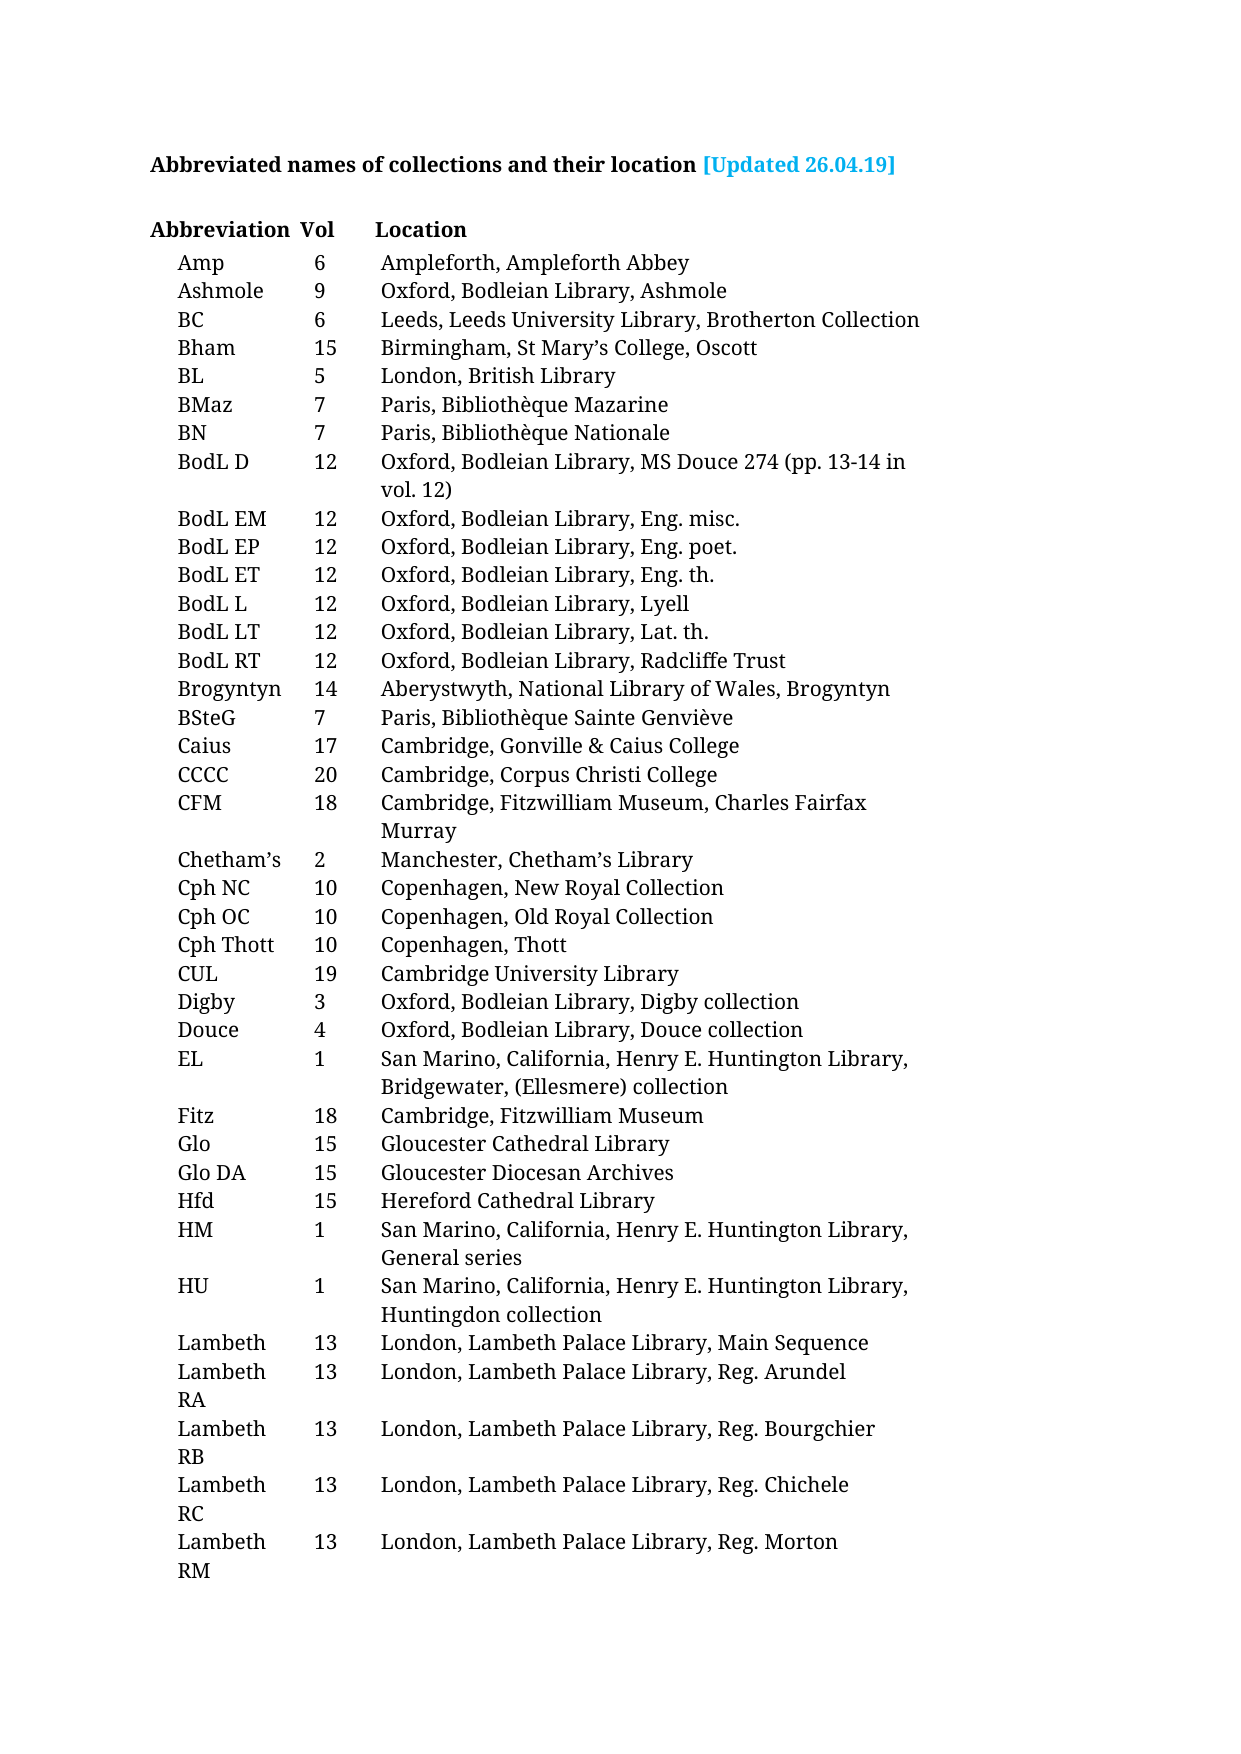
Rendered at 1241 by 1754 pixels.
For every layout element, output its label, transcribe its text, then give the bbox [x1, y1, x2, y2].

table_cell 7 [303, 390, 369, 418]
table_cell CCCC [166, 760, 303, 788]
table_cell 4 [303, 1016, 369, 1044]
table_header Amp [166, 248, 303, 276]
table_cell Cambridge, Gonville & Caius College [369, 731, 952, 760]
table_cell London, Lambeth Palace Library, Reg. Chichele [369, 1471, 952, 1527]
table_cell BL [166, 362, 303, 390]
table_cell 15 [303, 333, 369, 362]
table_cell Oxford, Bodleian Library, Lat. th. [369, 618, 952, 646]
table_cell 20 [303, 760, 369, 788]
table_cell London, Lambeth Palace Library, Reg. Bourgchier [369, 1414, 952, 1471]
table_cell Oxford, Bodleian Library, Digby collection [369, 987, 952, 1016]
table_cell BC [166, 305, 303, 333]
table_cell Brogyntyn [166, 674, 303, 703]
text Abbreviation Vol Location [150, 215, 1090, 244]
table_cell 18 [303, 788, 369, 845]
table_cell Copenhagen, Thott [369, 930, 952, 959]
table_cell 9 [303, 276, 369, 305]
table_cell BodL RT [166, 646, 303, 674]
table_cell CUL [166, 959, 303, 987]
table_cell 2 [303, 845, 369, 873]
table_cell Chetham’s [166, 845, 303, 873]
table_cell 1 [303, 1272, 369, 1328]
table_cell 10 [303, 874, 369, 902]
table_cell Fitz [166, 1101, 303, 1129]
table_cell San Marino, California, Henry E. Huntington Library, Bridgewater, (Ellesmere) collection [369, 1044, 952, 1101]
table_cell 15 [303, 1186, 369, 1215]
table_cell Lambeth RC [166, 1471, 303, 1527]
table_cell 6 [303, 305, 369, 333]
table_cell Copenhagen, New Royal Collection [369, 874, 952, 902]
table_header 6 [303, 248, 369, 276]
table_cell BodL LT [166, 618, 303, 646]
table_cell BSteG [166, 703, 303, 731]
table_cell Bham [166, 333, 303, 362]
table_cell BMaz [166, 390, 303, 418]
table_cell Glo [166, 1129, 303, 1158]
table_cell 12 [303, 561, 369, 589]
table_cell 10 [303, 902, 369, 930]
table_cell Paris, Bibliothèque Mazarine [369, 390, 952, 418]
table_cell BodL D [166, 447, 303, 504]
table_cell HM [166, 1215, 303, 1272]
table_cell 19 [303, 959, 369, 987]
table_cell Cambridge University Library [369, 959, 952, 987]
table_cell Cambridge, Corpus Christi College [369, 760, 952, 788]
table_cell Cambridge, Fitzwilliam Museum [369, 1101, 952, 1129]
table_cell 18 [303, 1101, 369, 1129]
table_cell Leeds, Leeds University Library, Brotherton Collection [369, 305, 952, 333]
table_cell 13 [303, 1471, 369, 1527]
table_cell 12 [303, 504, 369, 532]
table_cell 12 [303, 589, 369, 617]
table_cell 13 [303, 1414, 369, 1471]
table_cell Oxford, Bodleian Library, Lyell [369, 589, 952, 617]
table_cell 7 [303, 703, 369, 731]
table_cell 17 [303, 731, 369, 760]
table_cell HU [166, 1272, 303, 1328]
table_cell 13 [303, 1329, 369, 1357]
table_cell 13 [303, 1528, 369, 1584]
table_cell 12 [303, 447, 369, 504]
table_cell Cambridge, Fitzwilliam Museum, Charles Fairfax Murray [369, 788, 952, 845]
table_cell BodL EM [166, 504, 303, 532]
table_cell Paris, Bibliothèque Sainte Genviève [369, 703, 952, 731]
table_cell 12 [303, 618, 369, 646]
table_cell London, Lambeth Palace Library, Reg. Morton [369, 1528, 952, 1584]
table_cell London, British Library [369, 362, 952, 390]
table_cell BodL EP [166, 532, 303, 561]
table_cell Manchester, Chetham’s Library [369, 845, 952, 873]
table_cell 3 [303, 987, 369, 1016]
table_cell BodL ET [166, 561, 303, 589]
table_cell Cph OC [166, 902, 303, 930]
table_cell London, Lambeth Palace Library, Reg. Arundel [369, 1357, 952, 1414]
table_cell 12 [303, 646, 369, 674]
table_cell San Marino, California, Henry E. Huntington Library, Huntingdon collection [369, 1272, 952, 1328]
table_cell San Marino, California, Henry E. Huntington Library, General series [369, 1215, 952, 1272]
table_cell Hereford Cathedral Library [369, 1186, 952, 1215]
text Abbreviated names of collections and their location [Updated 26.04.19] [150, 150, 1090, 178]
table_cell 13 [303, 1357, 369, 1414]
table_cell 15 [303, 1129, 369, 1158]
table_cell Douce [166, 1016, 303, 1044]
table_cell Lambeth RA [166, 1357, 303, 1414]
table_cell Birmingham, St Mary’s College, Oscott [369, 333, 952, 362]
table_cell 7 [303, 419, 369, 447]
table_cell Oxford, Bodleian Library, Eng. misc. [369, 504, 952, 532]
table_cell Oxford, Bodleian Library, Ashmole [369, 276, 952, 305]
table_cell 14 [303, 674, 369, 703]
table_cell Cph Thott [166, 930, 303, 959]
table_cell 1 [303, 1044, 369, 1101]
table_cell Gloucester Cathedral Library [369, 1129, 952, 1158]
table_cell BodL L [166, 589, 303, 617]
table_cell Oxford, Bodleian Library, Eng. th. [369, 561, 952, 589]
table_cell Oxford, Bodleian Library, Eng. poet. [369, 532, 952, 561]
table_cell BN [166, 419, 303, 447]
table_cell Copenhagen, Old Royal Collection [369, 902, 952, 930]
table_cell Oxford, Bodleian Library, Radcliffe Trust [369, 646, 952, 674]
table_cell CFM [166, 788, 303, 845]
table_cell 15 [303, 1158, 369, 1186]
table_cell Ashmole [166, 276, 303, 305]
table_cell Oxford, Bodleian Library, MS Douce 274 (pp. 13-14 in vol. 12) [369, 447, 952, 504]
table_cell Lambeth RM [166, 1528, 303, 1584]
table_cell Lambeth [166, 1329, 303, 1357]
table_cell Paris, Bibliothèque Nationale [369, 419, 952, 447]
table_cell 12 [303, 532, 369, 561]
table_cell 5 [303, 362, 369, 390]
table_cell Digby [166, 987, 303, 1016]
table_cell 10 [303, 930, 369, 959]
table_cell Aberystwyth, National Library of Wales, Brogyntyn [369, 674, 952, 703]
table_cell Gloucester Diocesan Archives [369, 1158, 952, 1186]
table_cell Hfd [166, 1186, 303, 1215]
table_cell London, Lambeth Palace Library, Main Sequence [369, 1329, 952, 1357]
table_cell Cph NC [166, 874, 303, 902]
table_cell EL [166, 1044, 303, 1101]
table_cell 1 [303, 1215, 369, 1272]
table_cell Lambeth RB [166, 1414, 303, 1471]
table_cell Caius [166, 731, 303, 760]
table_header Ampleforth, Ampleforth Abbey [369, 248, 952, 276]
table_cell Oxford, Bodleian Library, Douce collection [369, 1016, 952, 1044]
table_cell Glo DA [166, 1158, 303, 1186]
